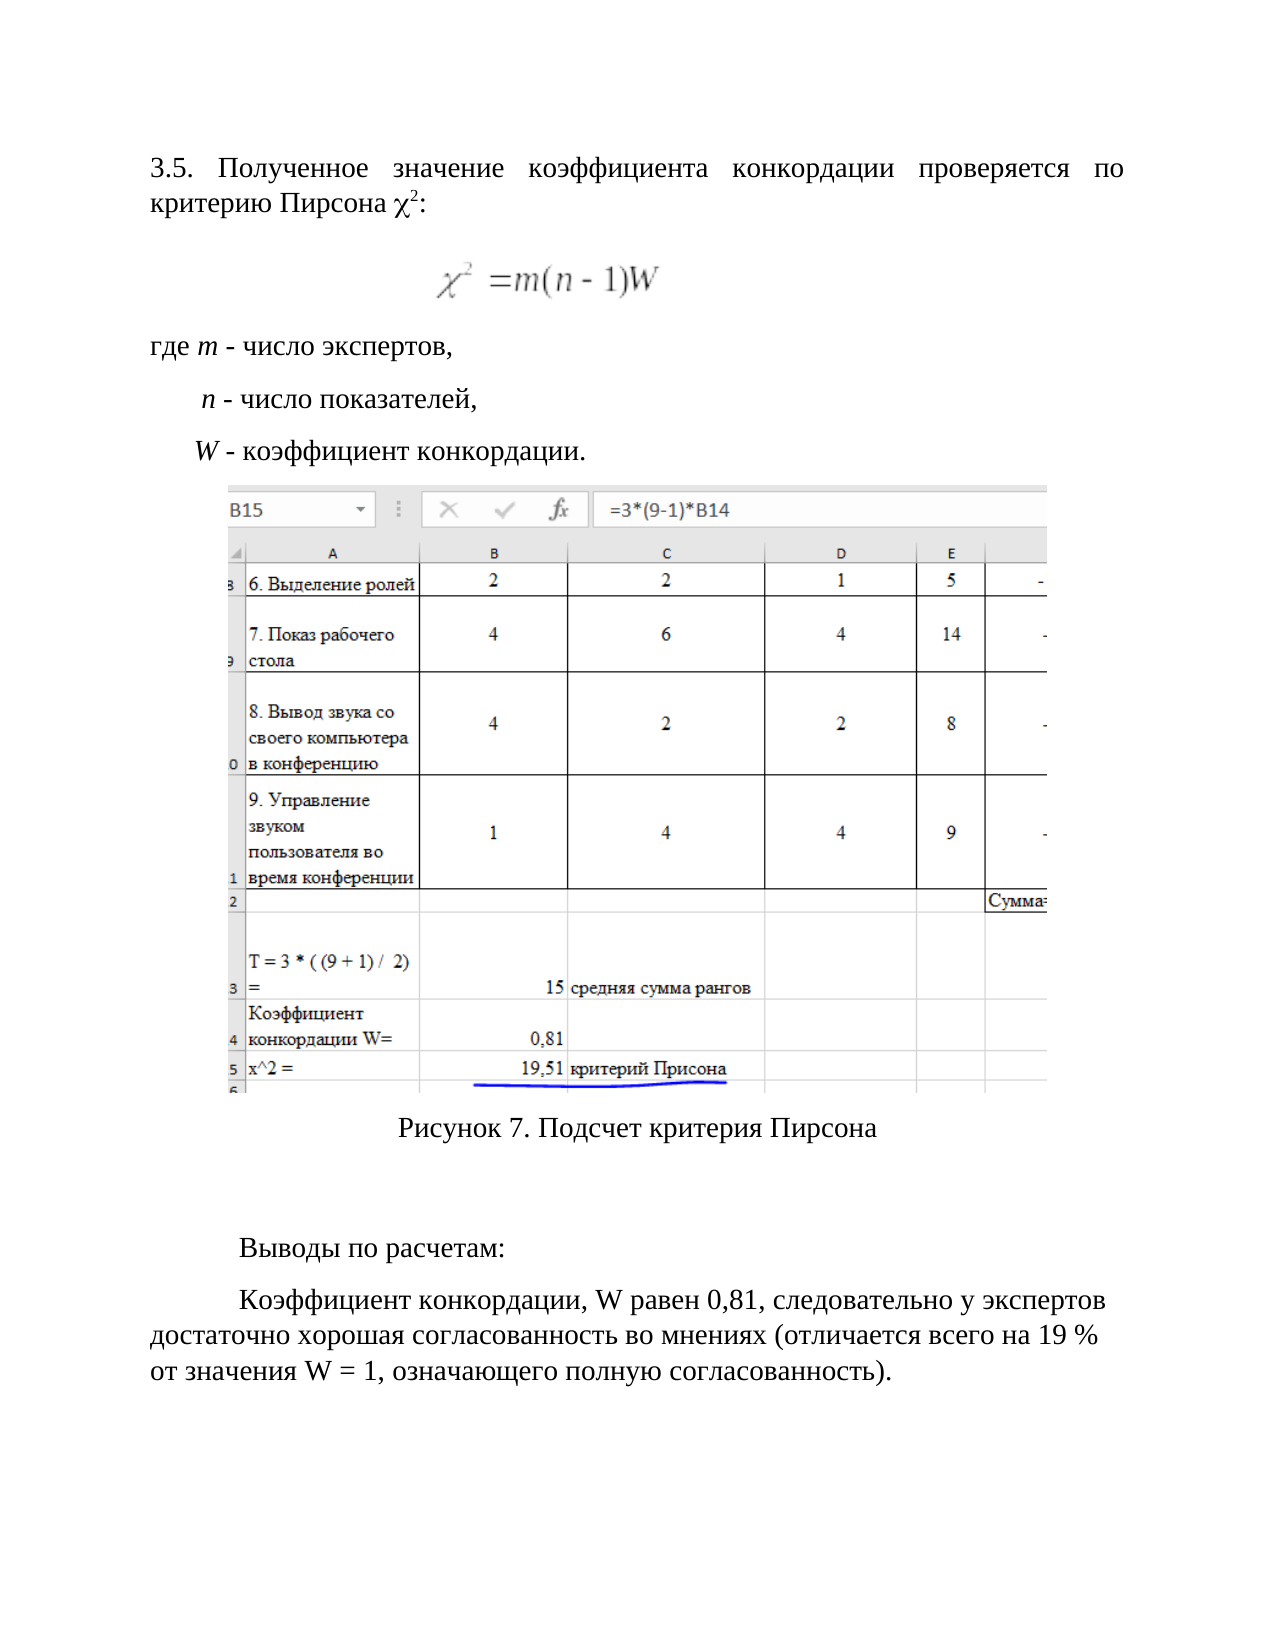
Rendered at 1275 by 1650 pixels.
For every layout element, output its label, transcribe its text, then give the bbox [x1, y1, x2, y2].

text Рисунок 7. Подсчет критерия Пирсона [150, 1111, 1125, 1144]
text где m - число экспертов, [150, 238, 1125, 362]
text Коэффициент конкордации, W равен 0,81, следовательно у экспертов достаточно хорошая согласованность во мнениях (отличается всего на 19 % от значения W = 1, означающего полную согласованность). [150, 1282, 1125, 1387]
text n - число показателей, [150, 381, 1125, 414]
text Выводы по расчетам: [150, 1230, 1125, 1263]
text W - коэффициент конкордации. [150, 433, 1125, 466]
picture [228, 485, 1047, 1093]
text 3.5. Полученное значение коэффициента конкордации проверяется по критерию Пирсона 2: [150, 150, 1125, 219]
